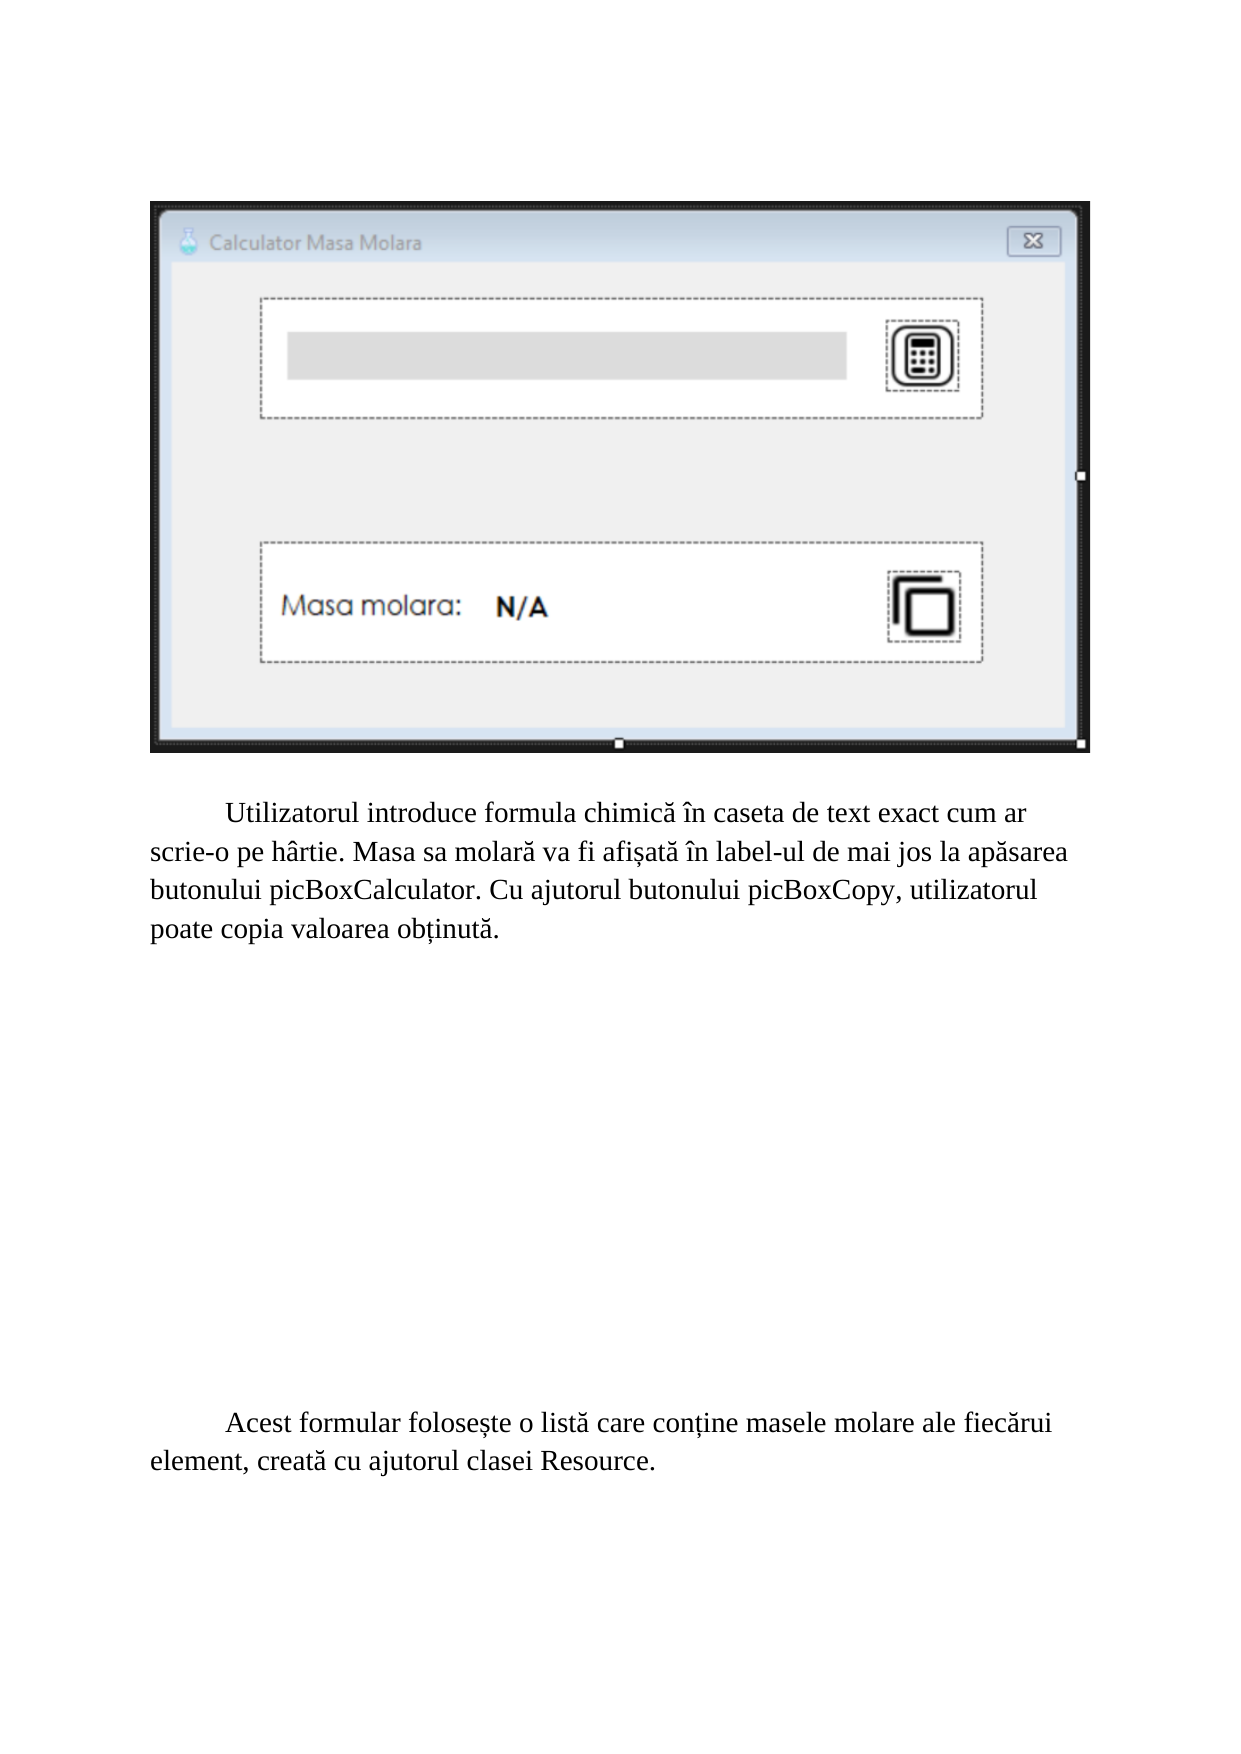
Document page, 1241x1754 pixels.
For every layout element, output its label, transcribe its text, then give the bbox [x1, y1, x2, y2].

text Acest formular folosește o listă care conține masele molare ale fiecărui element, creată cu ajutorul clasei Resource. [150, 1405, 1090, 1477]
picture [150, 201, 1091, 753]
text Utilizatorul introduce formula chimică în caseta de text exact cum ar scrie-o pe hârtie. Masa sa molară va fi afișată în label-ul de mai jos la apăsarea butonului picBoxCalculator. Cu ajutorul butonului picBoxCopy, utilizatorul poate copia valoarea obținută. [150, 795, 1090, 944]
